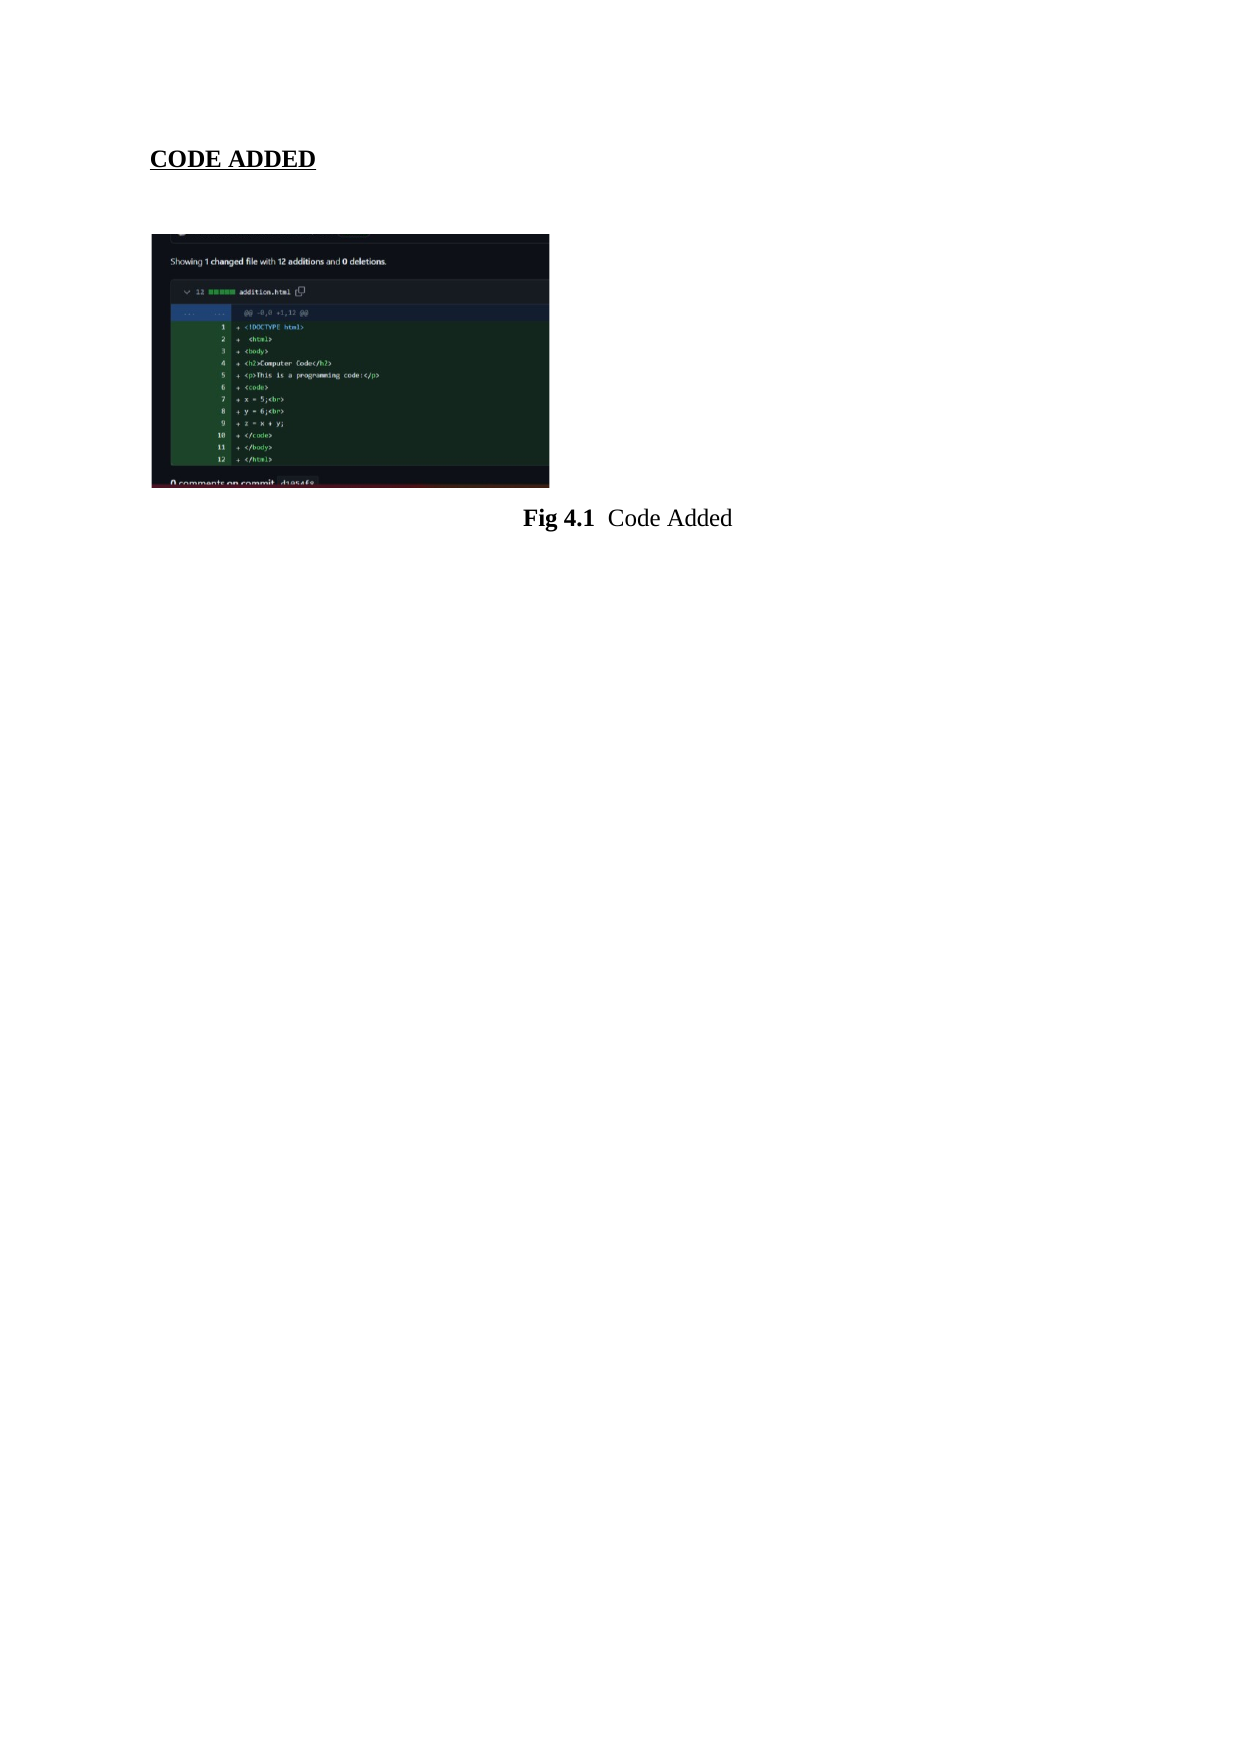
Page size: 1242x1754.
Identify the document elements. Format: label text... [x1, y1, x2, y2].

picture [151, 234, 523, 488]
subtitle CODE ADDED [149, 144, 1114, 172]
text Fig 4.1 Code Added [523, 233, 1114, 531]
